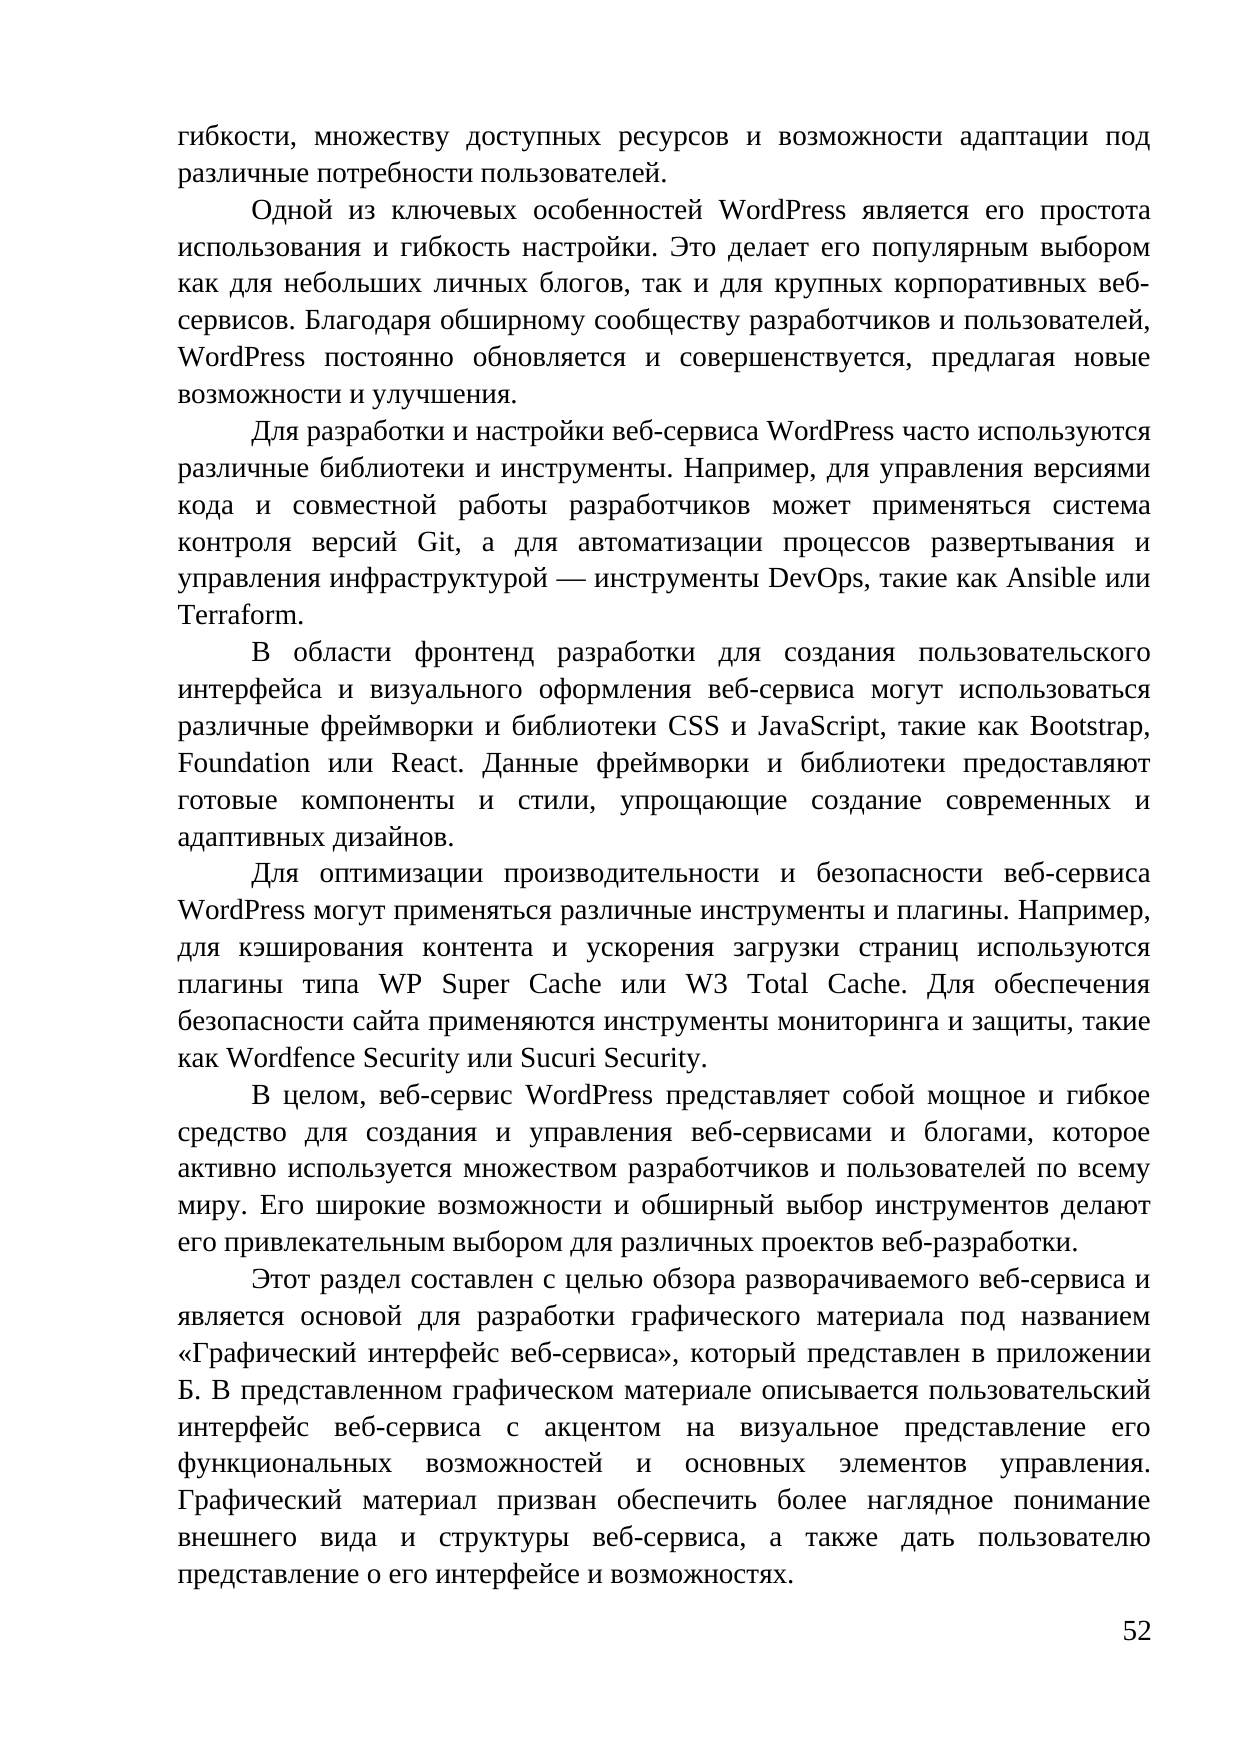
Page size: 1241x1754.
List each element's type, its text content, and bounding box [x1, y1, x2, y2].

text Одной из ключевых особенностей WordPress является его простота использования и гибкость настройки. Это делает его популярным выбором как для небольших личных блогов, так и для крупных корпоративных веб-сервисов. Благодаря обширному сообществу разработчиков и пользователей, WordPress постоянно обновляется и совершенствуется, предлагая новые возможности и улучшения. [177, 192, 1152, 410]
text Для разработки и настройки веб-сервиса WordPress часто используются различные библиотеки и инструменты. Например, для управления версиями кода и совместной работы разработчиков может применяться система контроля версий Git, а для автоматизации процессов развертывания и управления инфраструктурой — инструменты DevOps, такие как Ansible или Terraform. [177, 413, 1152, 631]
text В целом, веб-сервис WordPress представляет собой мощное и гибкое средство для создания и управления веб-сервисами и блогами, которое активно используется множеством разработчиков и пользователей по всему миру. Его широкие возможности и обширный выбор инструментов делают его привлекательным выбором для различных проектов веб-разработки. [177, 1077, 1152, 1258]
text Этот раздел составлен с целью обзора разворачиваемого веб-сервиса и является основой для разработки графического материала под названием «Графический интерфейс веб-сервиса», который представлен в приложении Б. В представленном графическом материале описывается пользовательский интерфейс веб-сервиса с акцентом на визуальное представление его функциональных возможностей и основных элементов управления. Графический материал призван обеспечить более наглядное понимание внешнего вида и структуры веб-сервиса, а также дать пользователю представление о его интерфейсе и возможностях. [177, 1261, 1152, 1590]
text В области фронтенд разработки для создания пользовательского интерфейса и визуального оформления веб-сервиса могут использоваться различные фреймворки и библиотеки CSS и JavaScript, такие как Bootstrap, Foundation или React. Данные фреймворки и библиотеки предоставляют готовые компоненты и стили, упрощающие создание современных и адаптивных дизайнов. [177, 634, 1152, 852]
text Для оптимизации производительности и безопасности веб-сервиса WordPress могут применяться различные инструменты и плагины. Например, для кэширования контента и ускорения загрузки страниц используются плагины типа WP Super Cache или W3 Total Cache. Для обеспечения безопасности сайта применяются инструменты мониторинга и защиты, такие как Wordfence Security или Sucuri Security. [177, 856, 1152, 1073]
